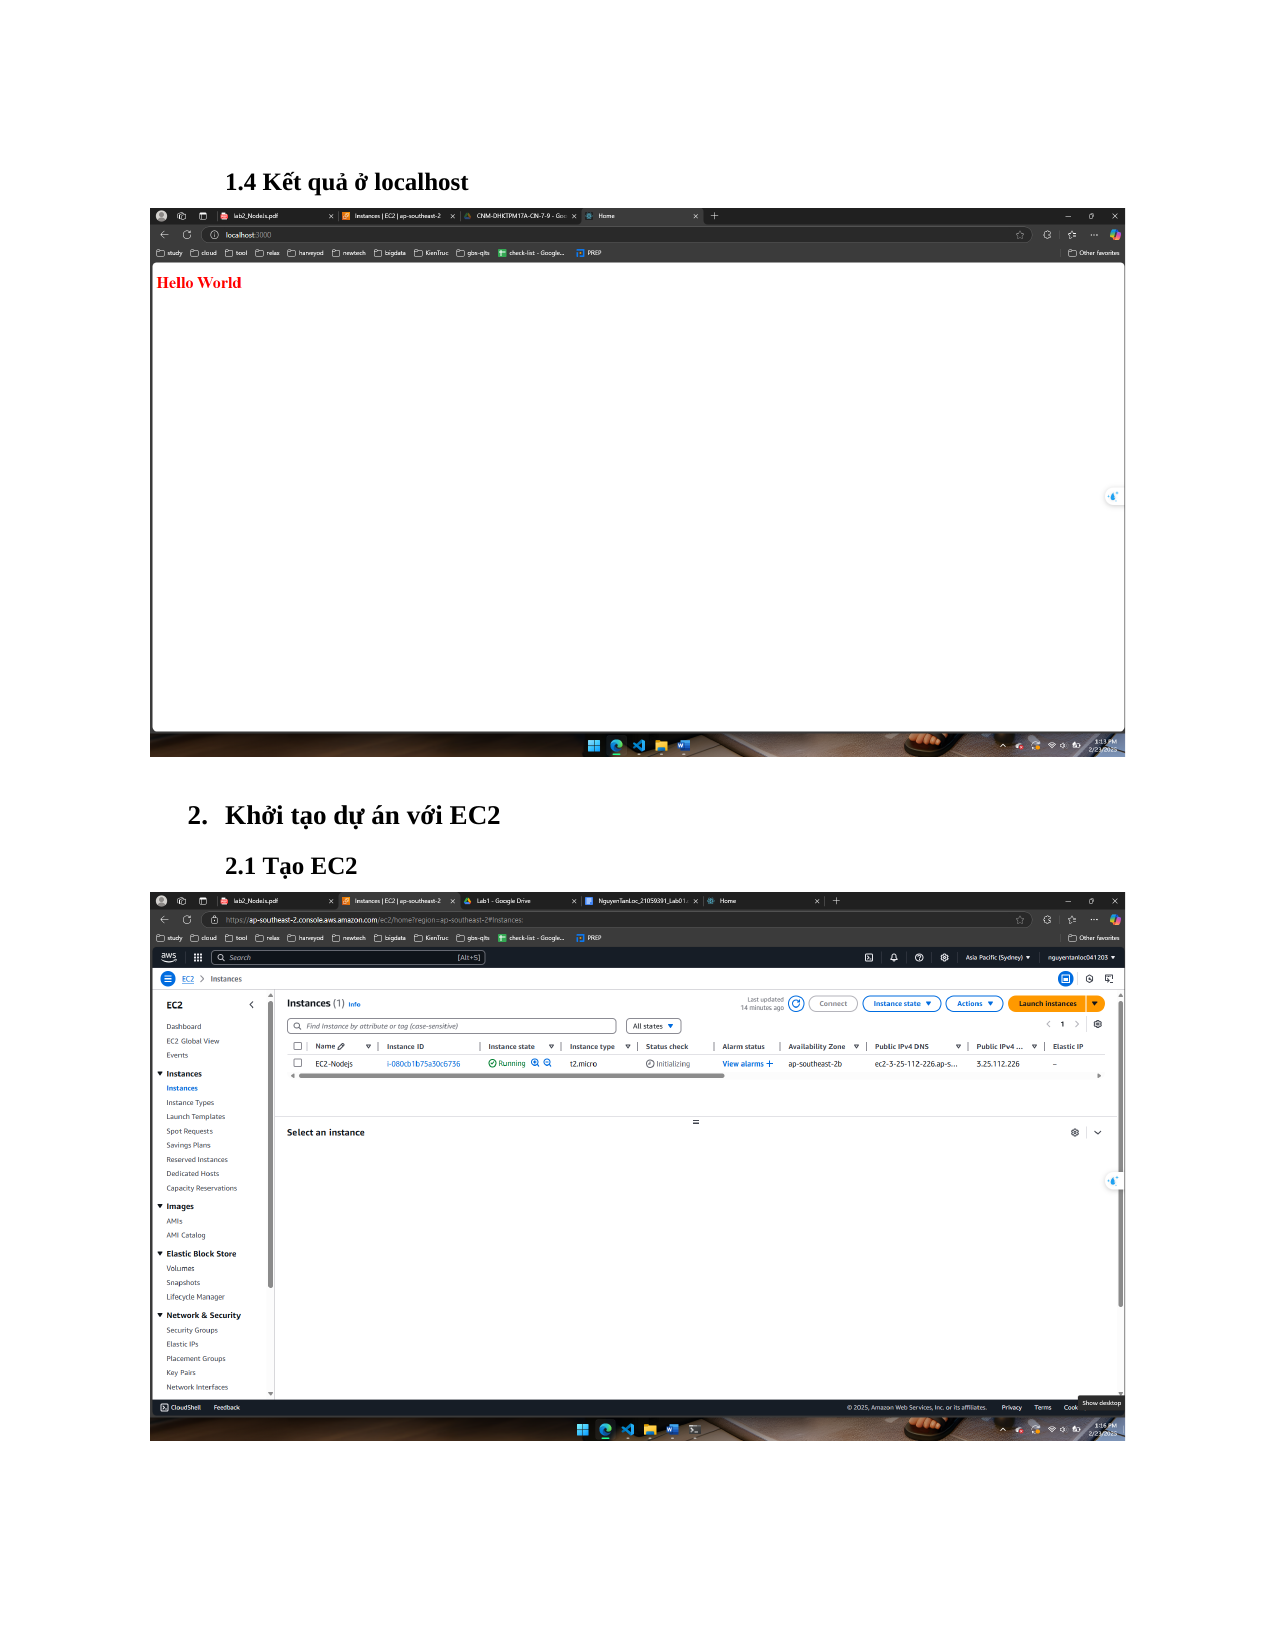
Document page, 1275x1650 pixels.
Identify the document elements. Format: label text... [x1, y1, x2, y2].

subtitle 1.4 Kết quả ở localhost [150, 167, 1125, 195]
subtitle Tạo EC2 [225, 851, 1125, 880]
picture [150, 208, 1125, 757]
picture [150, 892, 1125, 1441]
subtitle Khởi tạo dự án với EC2 [187, 799, 1125, 830]
